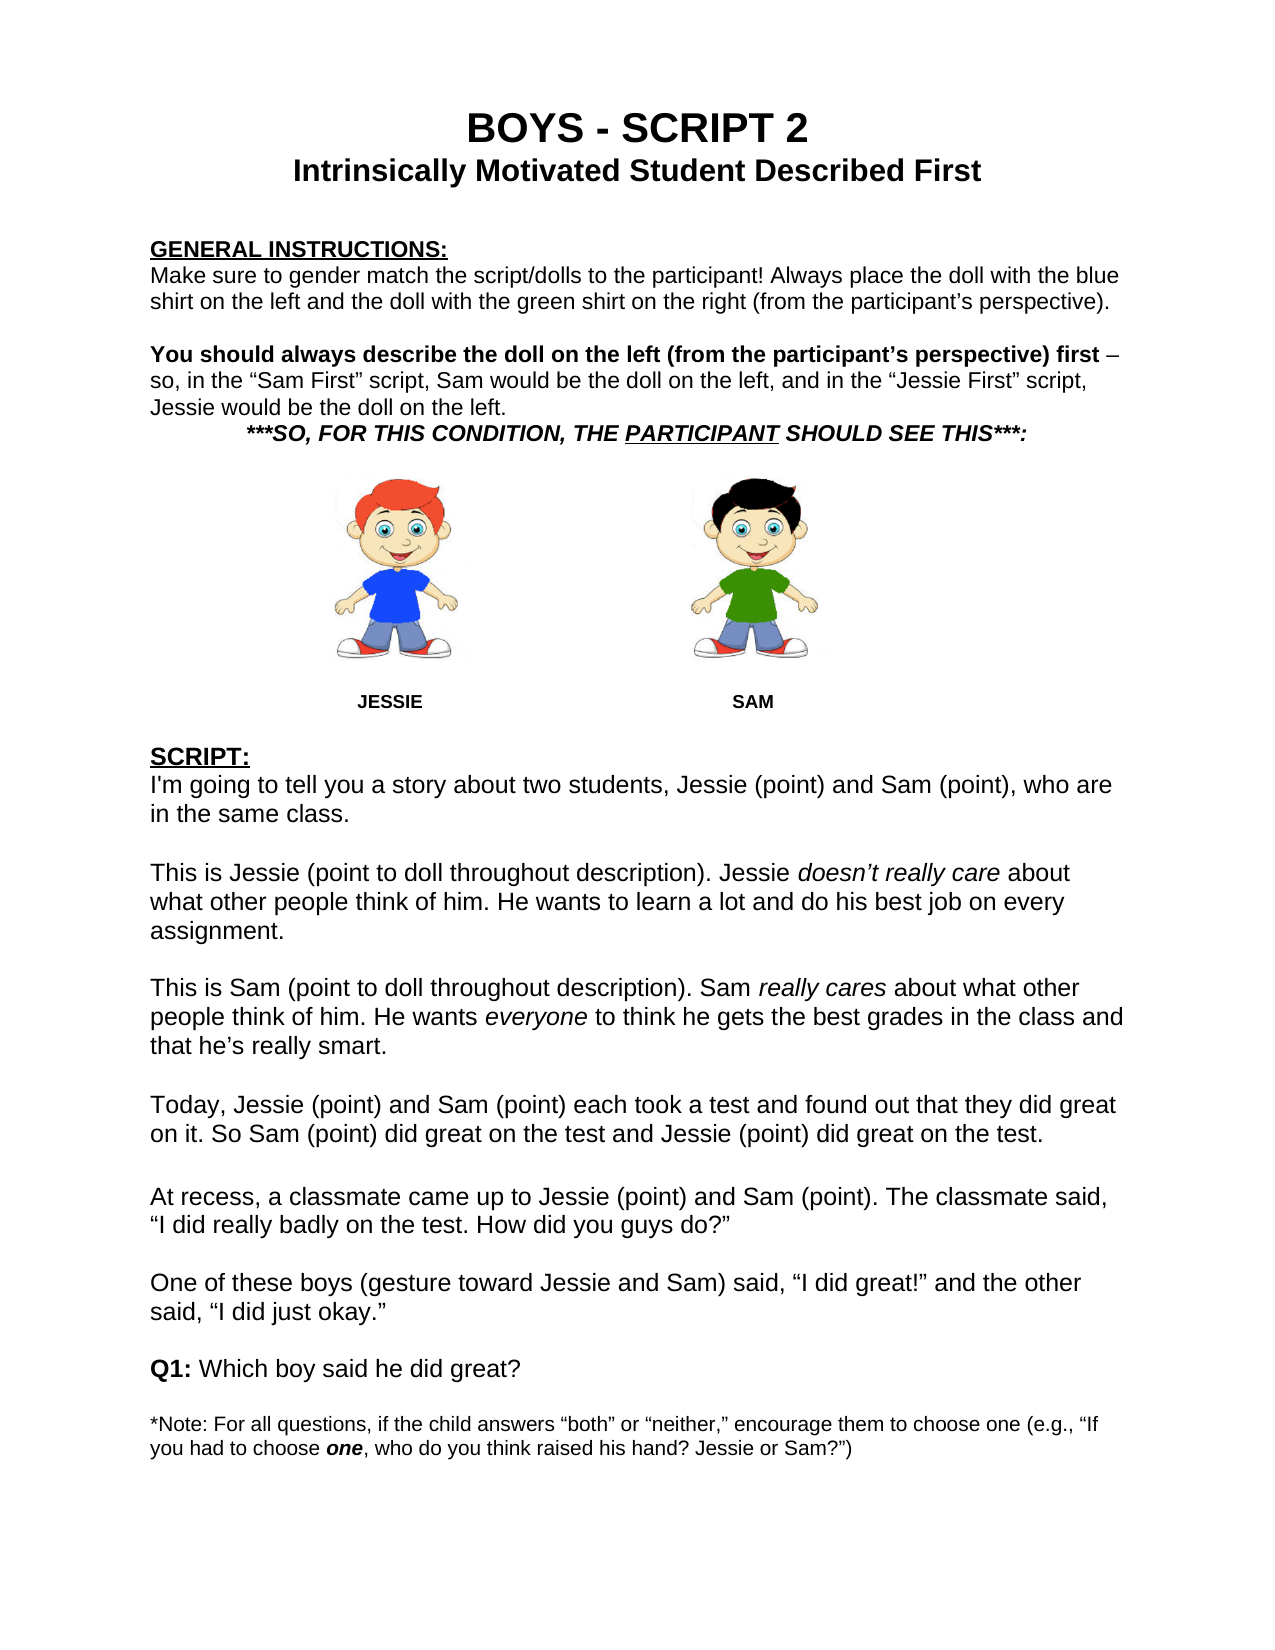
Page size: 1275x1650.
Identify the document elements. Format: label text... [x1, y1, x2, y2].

text Q1: Which boy said he did great? [150, 1354, 1125, 1383]
text Today, Jessie (point) and Sam (point) each took a test and found out that they did great on it. So Sam (point) did great on the test and Jessie (point) did great on the test. [150, 1090, 1125, 1147]
text You should always describe the doll on the left (from the participant’s perspective) first – so, in the “Sam First” script, Sam would be the doll on the left, and in the “Jessie First” script, Jessie would be the doll on the left. [150, 341, 1125, 420]
text I'm going to tell you a story about two students, Jessie (point) and Sam (point), who are in the same class. [150, 770, 1125, 858]
text BOYS - SCRIPT 2 [150, 104, 1125, 152]
text This is Sam (point to doll throughout description). Sam really cares about what other people think of him. He wants everyone to think he gets the best grades in the class and that he’s really smart. [150, 973, 1125, 1059]
text Make sure to gender match the script/dolls to the participant! Always place the doll with the blue shirt on the left and the doll with the green shirt on the right (from the participant’s perspective). [150, 262, 1125, 314]
text SCRIPT: [150, 741, 1125, 770]
text Intrinsically Motivated Student Described First [150, 152, 1125, 188]
text One of these boys (gesture toward Jessie and Sam) said, “I did great!” and the other said, “I did just okay.” [150, 1268, 1125, 1325]
picture [691, 472, 831, 661]
text *Note: For all questions, if the child answers “both” or “neither,” encourage them to choose one (e.g., “If you had to choose one, who do you think raised his hand? Jessie or Sam?”) [150, 1412, 1125, 1459]
text At recess, a classmate came up to Jessie (point) and Sam (point). The classmate said, “I did really badly on the test. How did you guys do?” [150, 1182, 1125, 1239]
text GENERAL INSTRUCTIONS: [150, 236, 1125, 262]
text JESSIE SAM [150, 691, 1125, 713]
picture [334, 473, 475, 661]
text ***SO, FOR THIS CONDITION, THE PARTICIPANT SHOULD SEE THIS***: [150, 420, 1125, 446]
text This is Jessie (point to doll throughout description). Jessie doesn’t really care about what other people think of him. He wants to learn a lot and do his best job on every assignment. [150, 858, 1125, 944]
